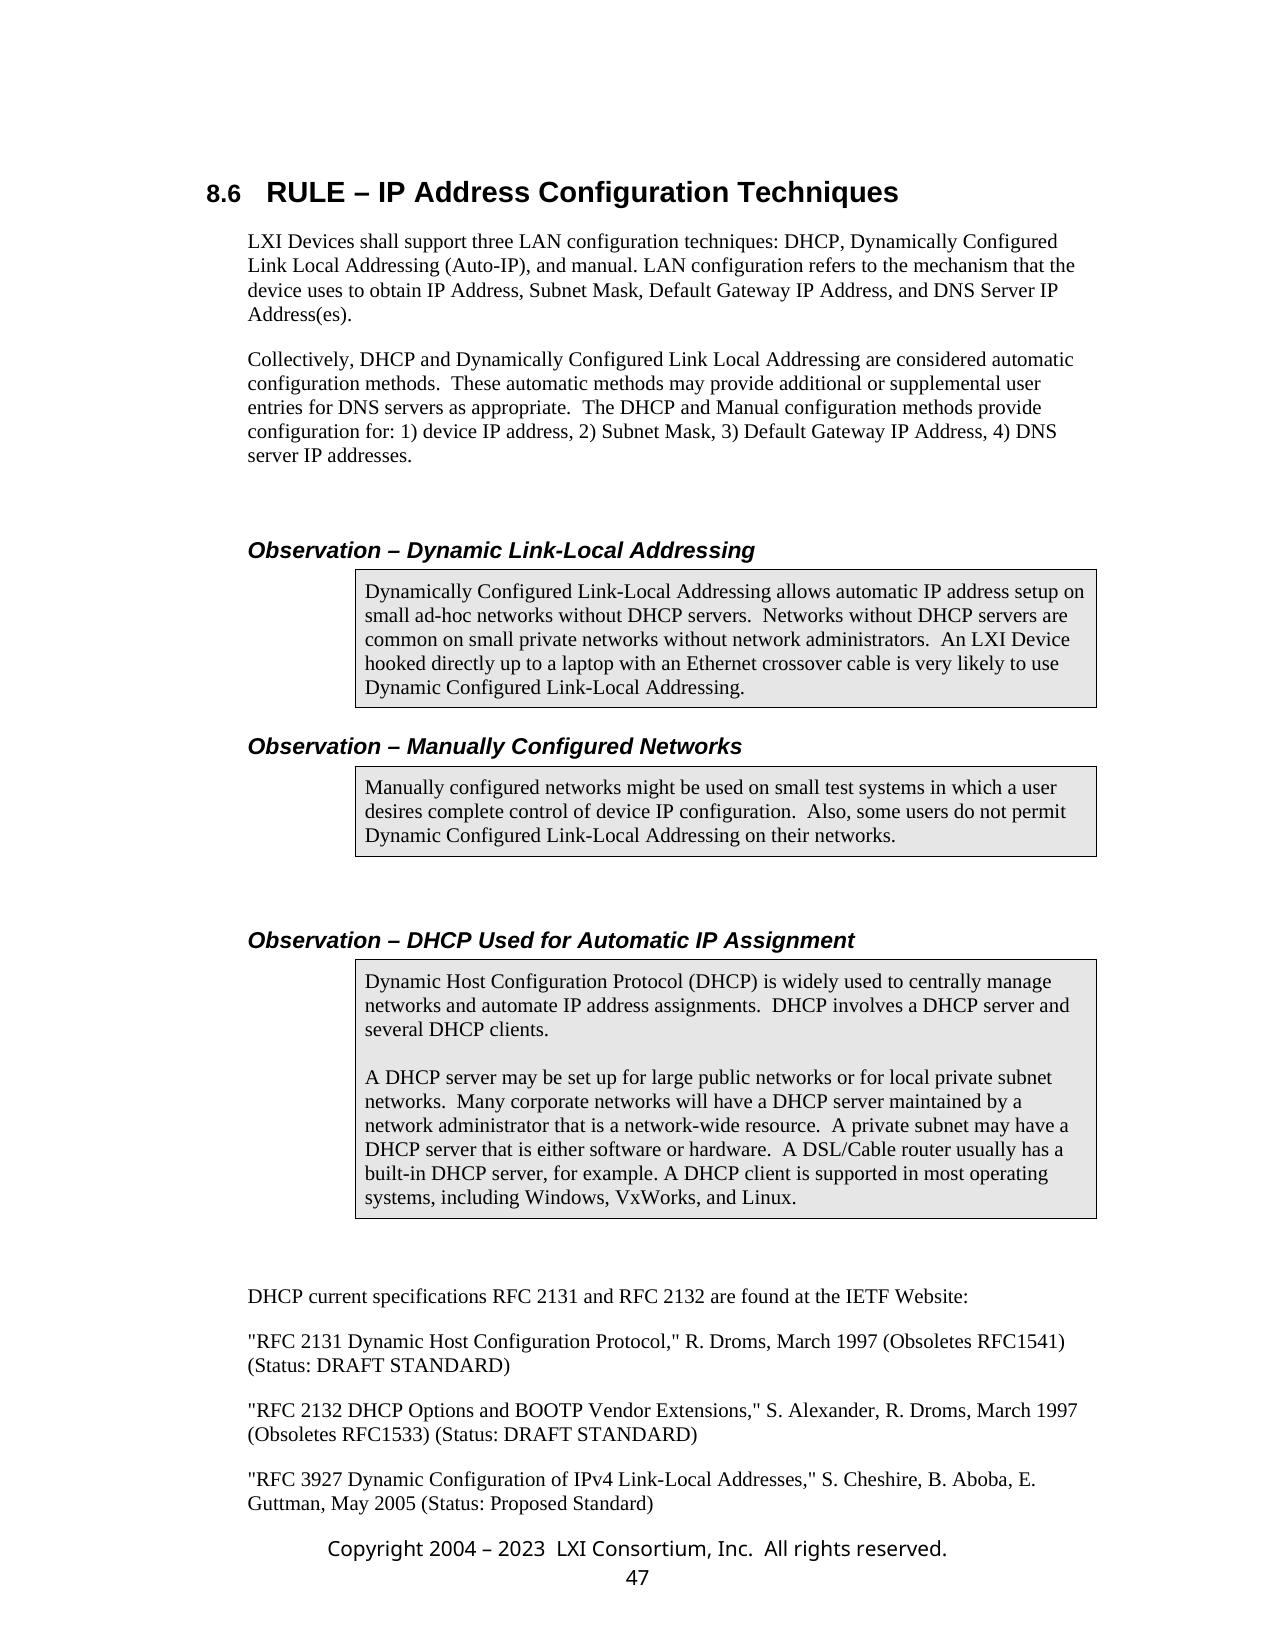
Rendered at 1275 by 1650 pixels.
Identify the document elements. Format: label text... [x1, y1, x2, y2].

subtitle RULE – IP Address Configuration Techniques [206, 175, 1087, 208]
text "RFC 2132 DHCP Options and BOOTP Vendor Extensions," S. Alexander, R. Droms, March 1997 (Obsoletes RFC1533) (Status: DRAFT STANDARD) [247, 1398, 1087, 1446]
subtitle Observation – DHCP Used for Automatic IP Assignment [247, 927, 1087, 953]
text Collectively, DHCP and Dynamically Configured Link Local Addressing are considered automatic configuration methods. These automatic methods may provide additional or supplemental user entries for DNS servers as appropriate. The DHCP and Manual configuration methods provide configuration for: 1) device IP address, 2) Subnet Mask, 3) Default Gateway IP Address, 4) DNS server IP addresses. [247, 346, 1087, 467]
text "RFC 2131 Dynamic Host Configuration Protocol," R. Droms, March 1997 (Obsoletes RFC1541) (Status: DRAFT STANDARD) [247, 1329, 1087, 1377]
subtitle Observation – Dynamic Link-Local Addressing [247, 537, 1087, 563]
text Dynamically Configured Link-Local Addressing allows automatic IP address setup on small ad-hoc networks without DHCP servers. Networks without DHCP servers are common on small private networks without network administrators. An LXI Device hooked directly up to a laptop with an Ethernet crossover cable is very likely to use Dynamic Configured Link-Local Addressing. [356, 570, 1096, 707]
text Manually configured networks might be used on small test systems in which a user desires complete control of device IP configuration. Also, some users do not permit Dynamic Configured Link-Local Addressing on their networks. [356, 767, 1096, 856]
text Dynamic Host Configuration Protocol (DHCP) is widely used to centrally manage networks and automate IP address assignments. DHCP involves a DHCP server and several DHCP clients. [356, 960, 1096, 1032]
text "RFC 3927 Dynamic Configuration of IPv4 Link-Local Addresses," S. Cheshire, B. Aboba, E. Guttman, May 2005 (Status: Proposed Standard) [247, 1467, 1087, 1515]
subtitle Observation – Manually Configured Networks [247, 733, 1087, 760]
text A DHCP server may be set up for large public networks or for local private subnet networks. Many corporate networks will have a DHCP server maintained by a network administrator that is a network-wide resource. A private subnet may have a DHCP server that is either software or hardware. A DSL/Cable router usually has a built-in DHCP server, for example. A DHCP client is supported in most operating systems, including Windows, VxWorks, and Linux. [356, 1056, 1096, 1218]
text LXI Devices shall support three LAN configuration techniques: DHCP, Dynamically Configured Link Local Addressing (Auto-IP), and manual. LAN configuration refers to the mechanism that the device uses to obtain IP Address, Subnet Mask, Default Gateway IP Address, and DNS Server IP Address(es). [247, 229, 1087, 326]
text DHCP current specifications RFC 2131 and RFC 2132 are found at the IETF Website: [247, 1284, 1087, 1308]
